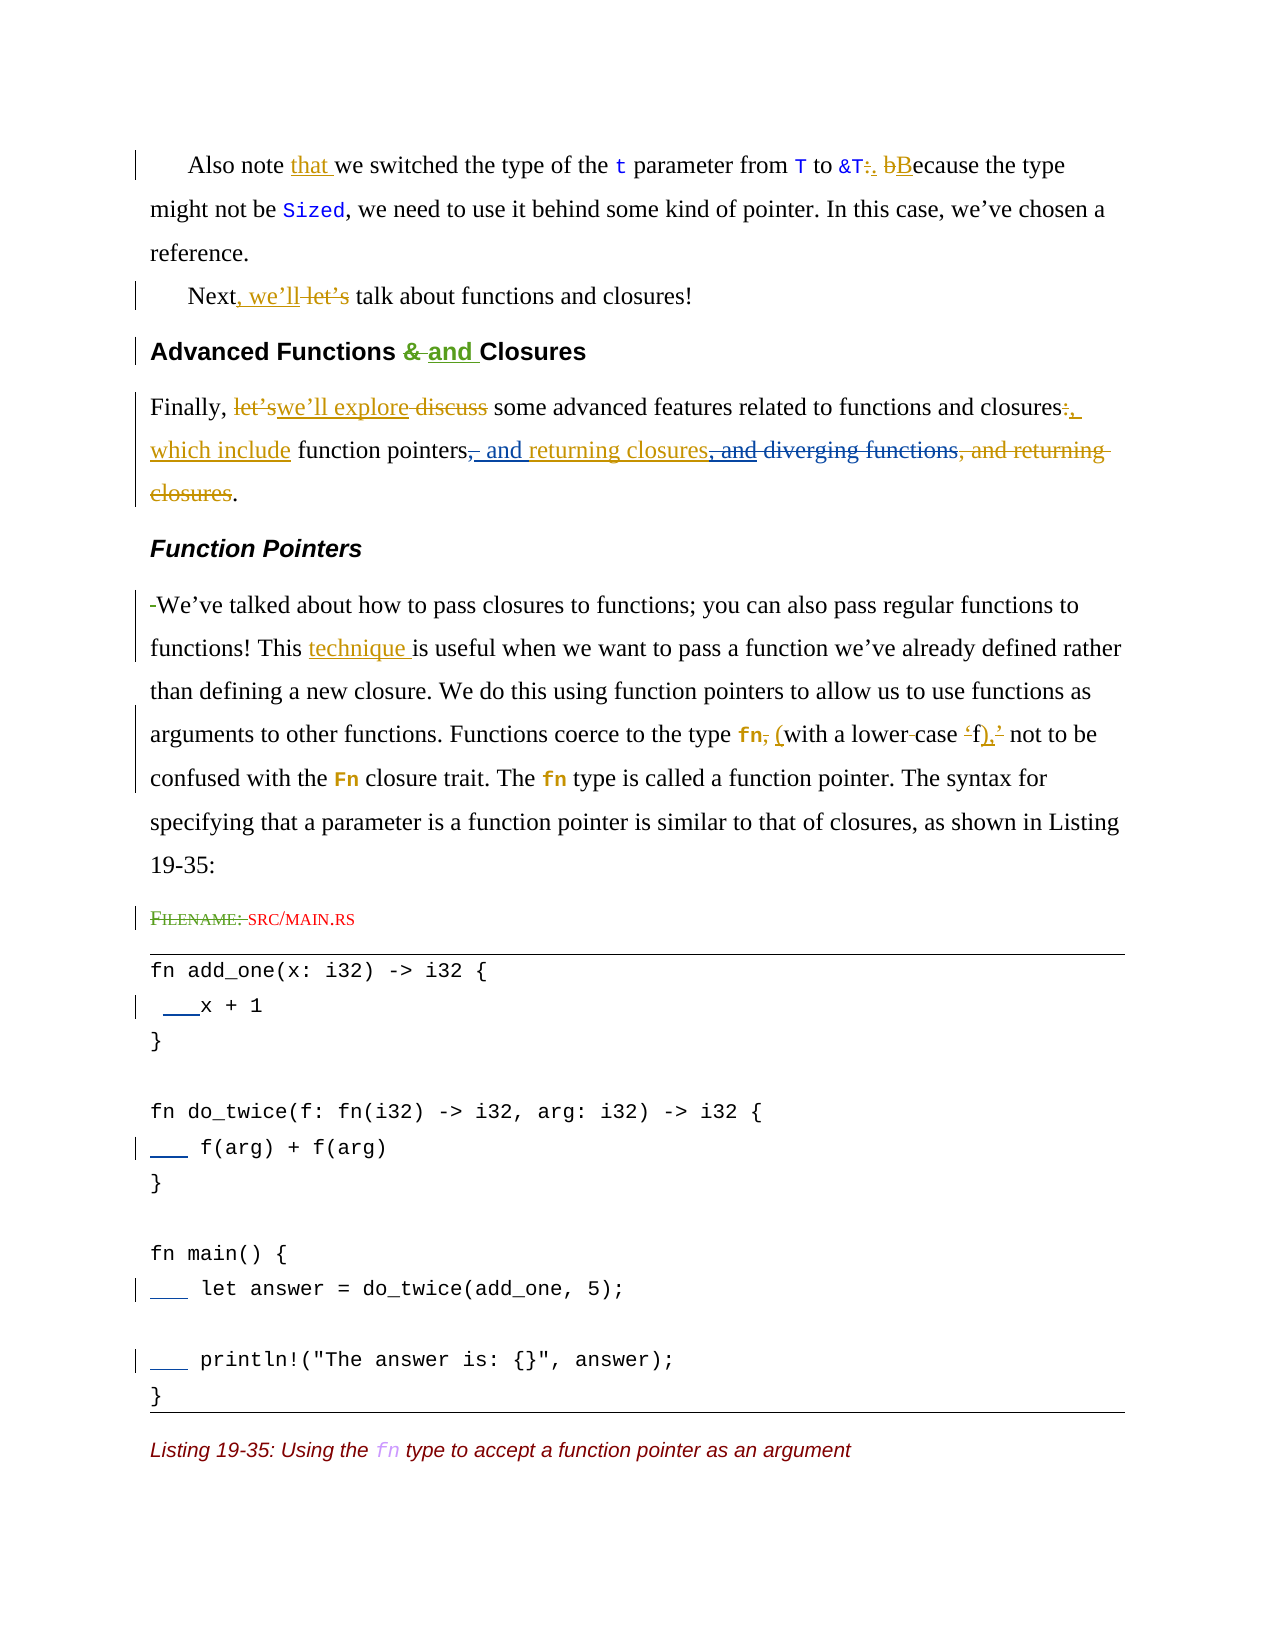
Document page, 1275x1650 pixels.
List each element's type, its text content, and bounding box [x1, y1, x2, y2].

text We’ve talked about how to pass closures to functions; you can also pass regular functions to functions! This is useful when we want to pass a function we’ve already defined rather than defining a new closure. We do this using function pointers to allow us to use functions as arguments to other functions. Functions coerce to the type fn with a lowercase f not to be confused with the Fn closure trait. The fn type is called a function pointer. The syntax for specifying that a parameter is a function pointer is similar to that of closures, as shown in Listing 19-35: [150, 590, 1125, 879]
text src/main.rs [150, 906, 1125, 930]
text x + 1 [150, 995, 1125, 1019]
text Next talk about functions and closures! [150, 281, 1125, 310]
text Finally, some advanced features related to functions and closures function pointers. [150, 392, 1125, 507]
list Listing 19-35: Using the fn type to accept a function pointer as an argument [150, 1438, 1125, 1463]
text fn add_one(x: i32) -> i32 { [150, 955, 1125, 983]
text Advanced Functions Closures [150, 337, 1125, 365]
text println!("The answer is: {}", answer); [150, 1349, 1125, 1373]
text } [150, 1172, 1125, 1196]
text let answer = do_twice(add_one, 5); [150, 1278, 1125, 1302]
text } [150, 1030, 1125, 1054]
text Function Pointers [150, 534, 1125, 563]
text fn do_twice(f: fn(i32) -> i32, arg: i32) -> i32 { [150, 1101, 1125, 1125]
text fn main() { [150, 1243, 1125, 1267]
text } [150, 1384, 1125, 1412]
text f(arg) + f(arg) [150, 1137, 1125, 1160]
